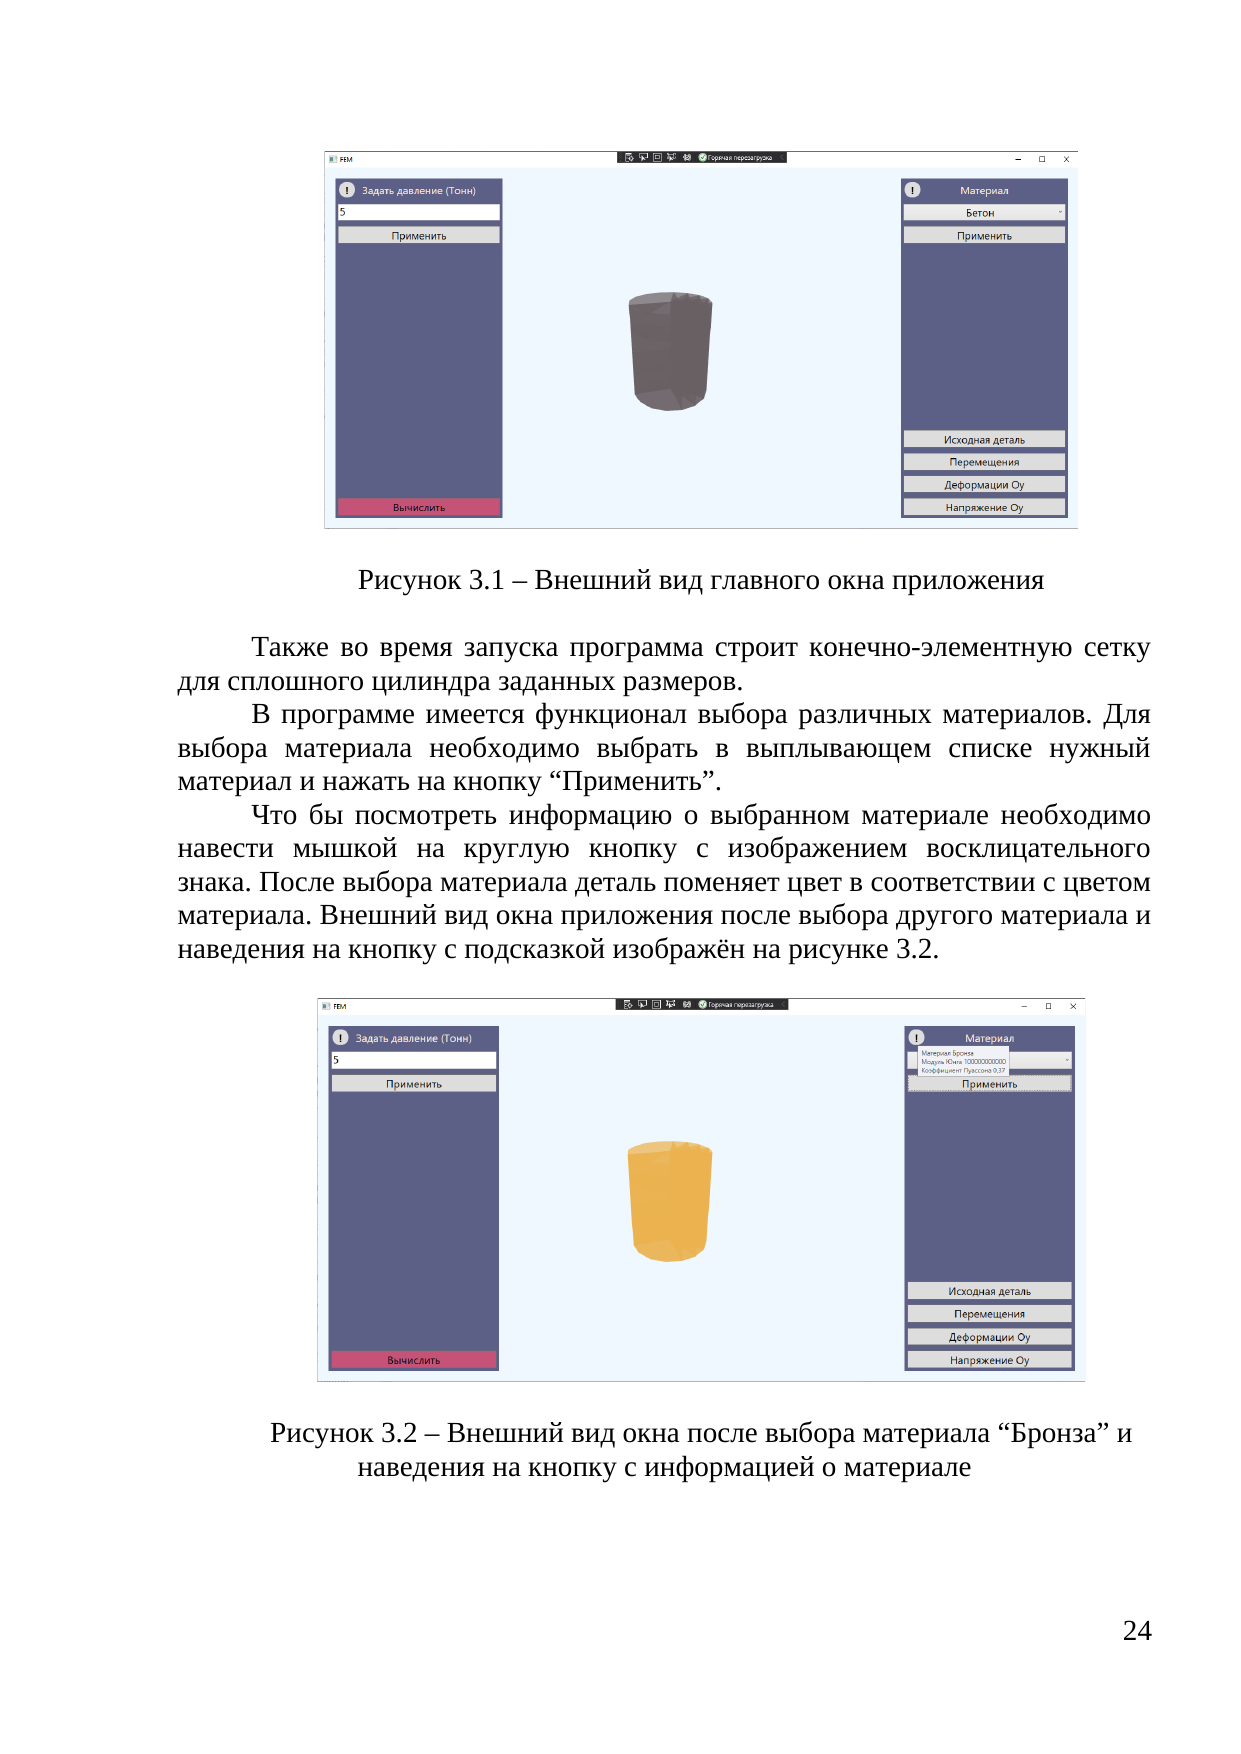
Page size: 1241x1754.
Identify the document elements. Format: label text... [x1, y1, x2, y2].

list Также во время запуска программа строит конечно-элементную сетку для сплошного цилиндра заданных размеров. [177, 629, 1152, 696]
list Рисунок 3.1 – Внешний вид главного окна приложения [177, 562, 1152, 596]
picture [324, 151, 1078, 529]
list Что бы посмотреть информацию о выбранном материале необходимо навести мышкой на круглую кнопку с изображением восклицательного знака. После выбора материала деталь поменяет цвет в соответствии с цветом материала. Внешний вид окна приложения после выбора другого материала и наведения на кнопку с подсказкой изображён на рисунке 3.2. [177, 797, 1152, 964]
list В программе имеется функционал выбора различных материалов. Для выбора материала необходимо выбрать в выплывающем списке нужный материал и нажать на кнопку “Применить”. [177, 696, 1152, 797]
list Рисунок 3.2 – Внешний вид окна после выбора материала “Бронза” и наведения на кнопку с информацией о материале [177, 1416, 1152, 1483]
picture [317, 998, 1086, 1382]
